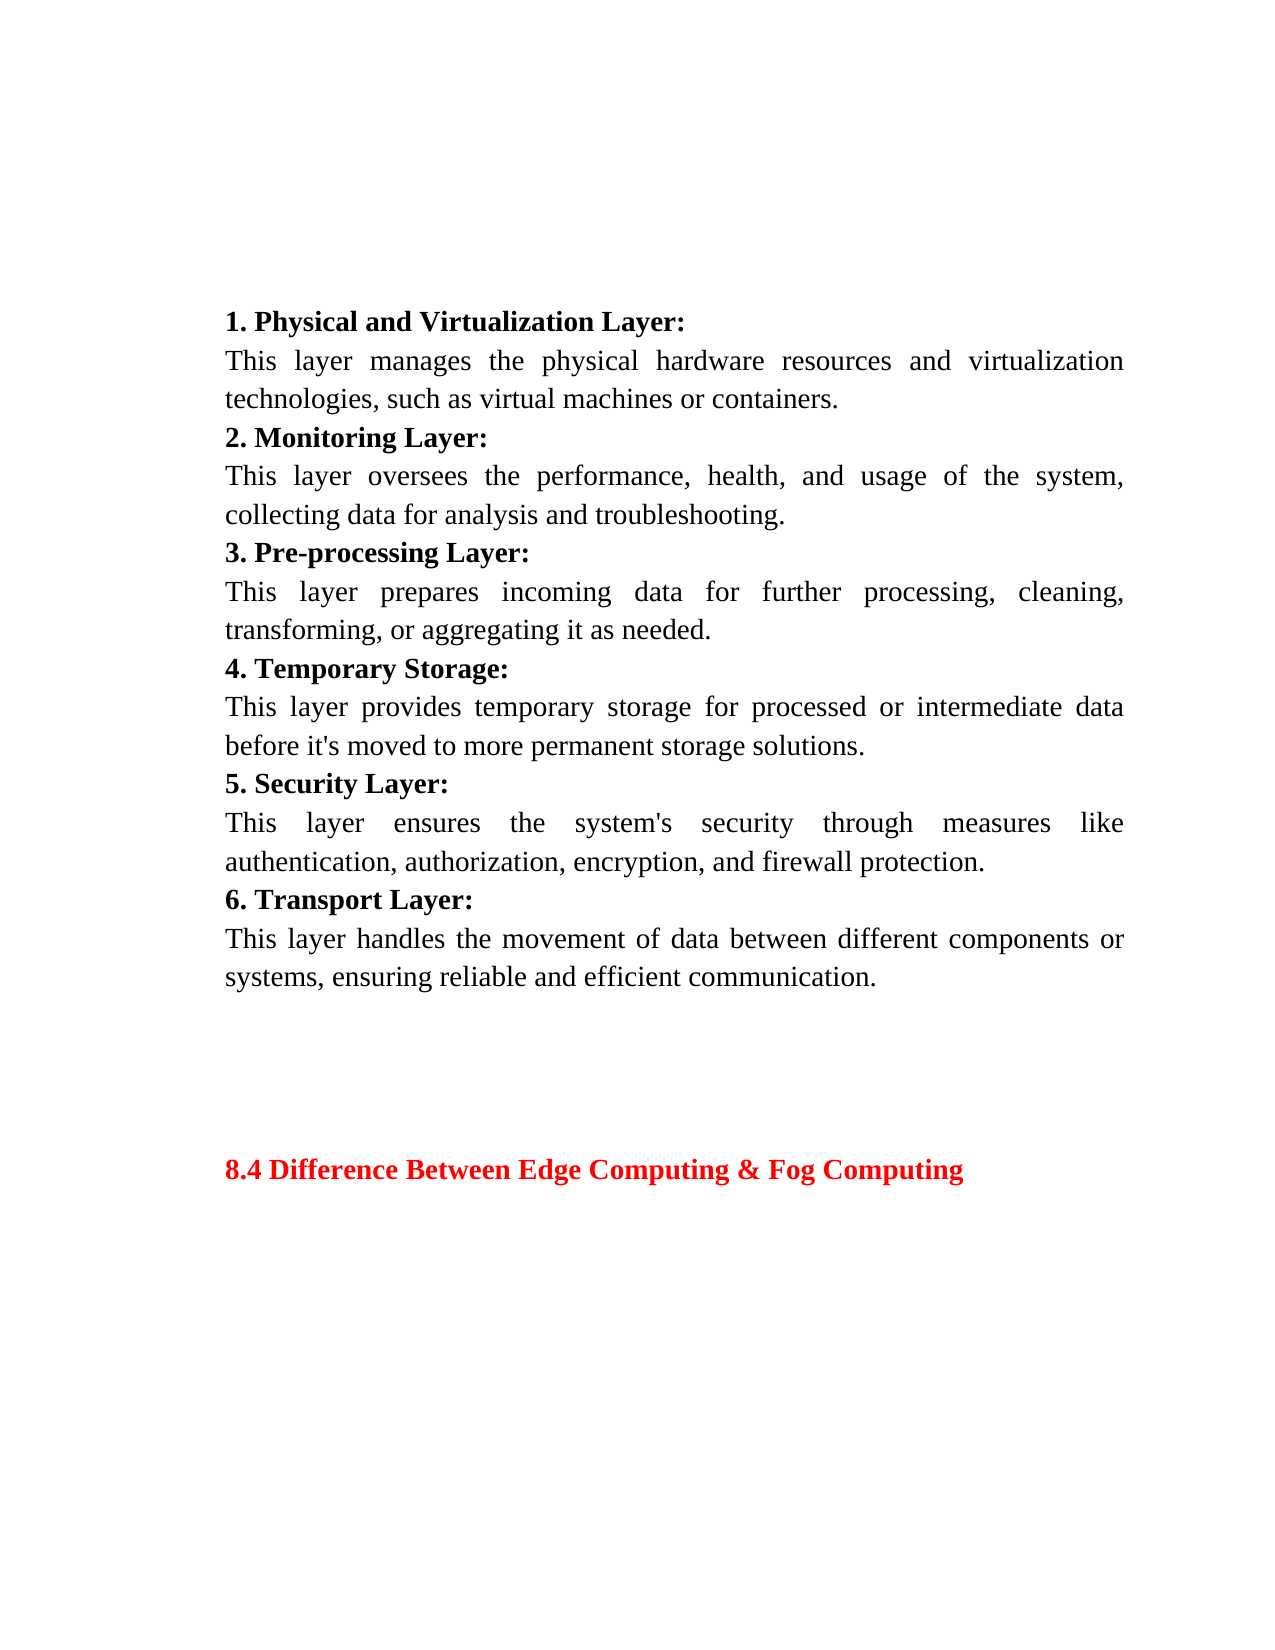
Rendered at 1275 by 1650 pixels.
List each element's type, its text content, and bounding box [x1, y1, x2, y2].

text This layer manages the physical hardware resources and virtualization technologies, such as virtual machines or containers. [225, 343, 1125, 415]
text This layer handles the movement of data between different components or systems, ensuring reliable and efficient communication. [225, 921, 1125, 993]
text 5. Security Layer: [225, 767, 1125, 800]
text This layer prepares incoming data for further processing, cleaning, transforming, or aggregating it as needed. [225, 574, 1125, 646]
text 3. Pre-processing Layer: [225, 535, 1125, 569]
text 4. Temporary Storage: [225, 651, 1125, 684]
text This layer oversees the performance, health, and usage of the system, collecting data for analysis and troubleshooting. [225, 458, 1125, 530]
text This layer ensures the system's security through measures like authentication, authorization, encryption, and firewall protection. [225, 805, 1125, 877]
text 6. Transport Layer: [225, 882, 1125, 916]
text 1. Physical and Virtualization Layer: [225, 304, 1125, 338]
text 2. Monitoring Layer: [225, 420, 1125, 453]
text This layer provides temporary storage for processed or intermediate data before it's moved to more permanent storage solutions. [225, 689, 1125, 762]
text 8.4 Difference Between Edge Computing & Fog Computing [225, 1152, 1125, 1186]
